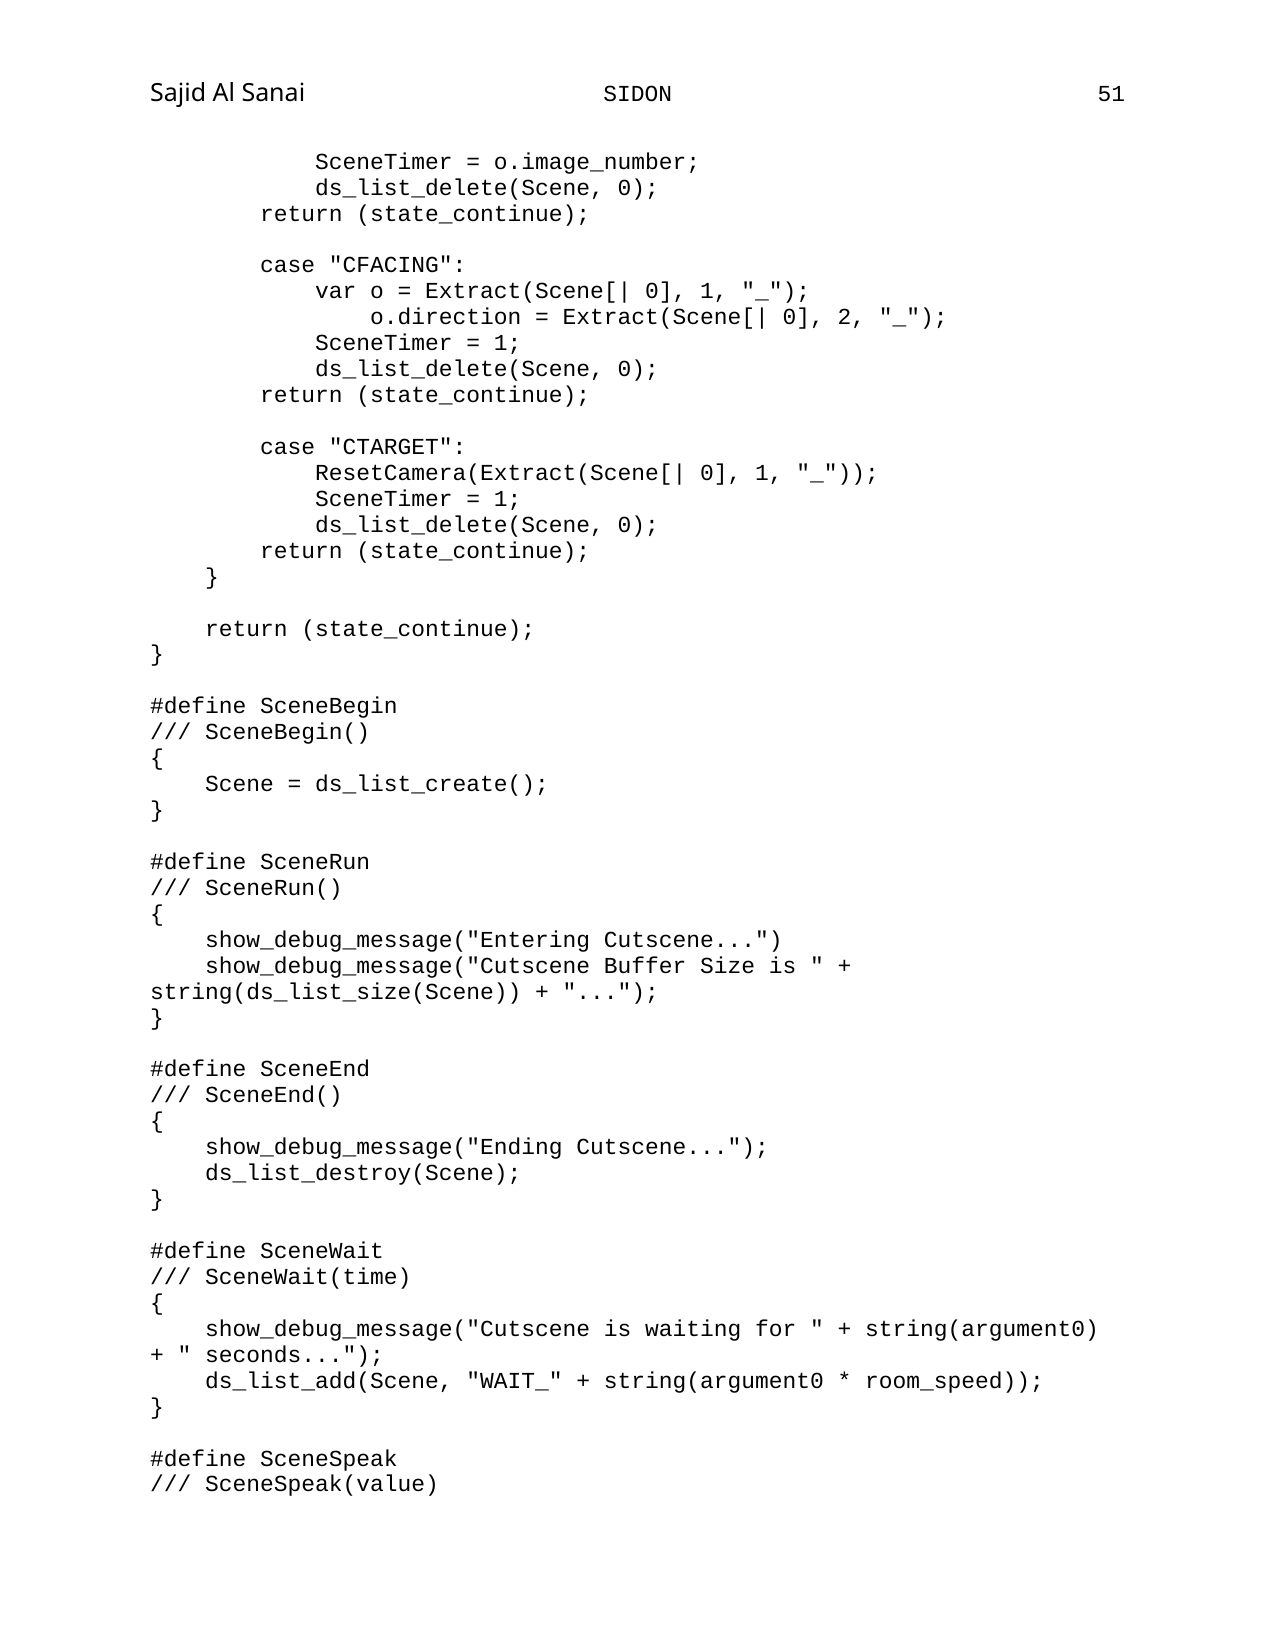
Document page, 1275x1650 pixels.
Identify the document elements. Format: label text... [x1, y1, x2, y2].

text #define SceneWait [150, 1239, 1125, 1265]
text { [150, 747, 1125, 772]
text SceneTimer = o.image_number; [150, 150, 1125, 176]
text /// SceneEnd() [150, 1084, 1125, 1110]
text #define SceneRun [150, 850, 1125, 876]
text return (state_continue); [150, 383, 1125, 409]
text { [150, 1291, 1125, 1317]
text ds_list_delete(Scene, 0); [150, 176, 1125, 202]
text case "CFACING": [150, 254, 1125, 280]
text SceneTimer = 1; [150, 332, 1125, 357]
text /// SceneBegin() [150, 721, 1125, 747]
text } [150, 565, 1125, 591]
text var o = Extract(Scene[| 0], 1, "_"); [150, 280, 1125, 306]
text show_debug_message("Entering Cutscene...") [150, 928, 1125, 954]
text show_debug_message("Cutscene is waiting for " + string(argument0) + " seconds..."); [150, 1317, 1125, 1369]
text #define SceneEnd [150, 1058, 1125, 1084]
text #define SceneSpeak [150, 1447, 1125, 1473]
text } [150, 643, 1125, 669]
text show_debug_message("Cutscene Buffer Size is " + string(ds_list_size(Scene)) + "..."); [150, 954, 1125, 1006]
text SceneTimer = 1; [150, 487, 1125, 513]
text /// SceneWait(time) [150, 1265, 1125, 1291]
text { [150, 1110, 1125, 1136]
text ds_list_add(Scene, "WAIT_" + string(argument0 * room_speed)); [150, 1369, 1125, 1395]
text { [150, 902, 1125, 928]
text o.direction = Extract(Scene[| 0], 2, "_"); [150, 306, 1125, 332]
text case "CTARGET": [150, 435, 1125, 461]
text return (state_continue); [150, 617, 1125, 643]
text /// SceneRun() [150, 876, 1125, 902]
text ds_list_destroy(Scene); [150, 1162, 1125, 1187]
text } [150, 1187, 1125, 1213]
text #define SceneBegin [150, 695, 1125, 721]
text /// SceneSpeak(value) [150, 1473, 1125, 1499]
text ds_list_delete(Scene, 0); [150, 513, 1125, 539]
text } [150, 1395, 1125, 1421]
text } [150, 798, 1125, 824]
text Scene = ds_list_create(); [150, 772, 1125, 798]
text show_debug_message("Ending Cutscene..."); [150, 1136, 1125, 1162]
text ResetCamera(Extract(Scene[| 0], 1, "_")); [150, 461, 1125, 487]
text return (state_continue); [150, 539, 1125, 565]
text return (state_continue); [150, 202, 1125, 228]
text ds_list_delete(Scene, 0); [150, 357, 1125, 383]
text } [150, 1006, 1125, 1032]
